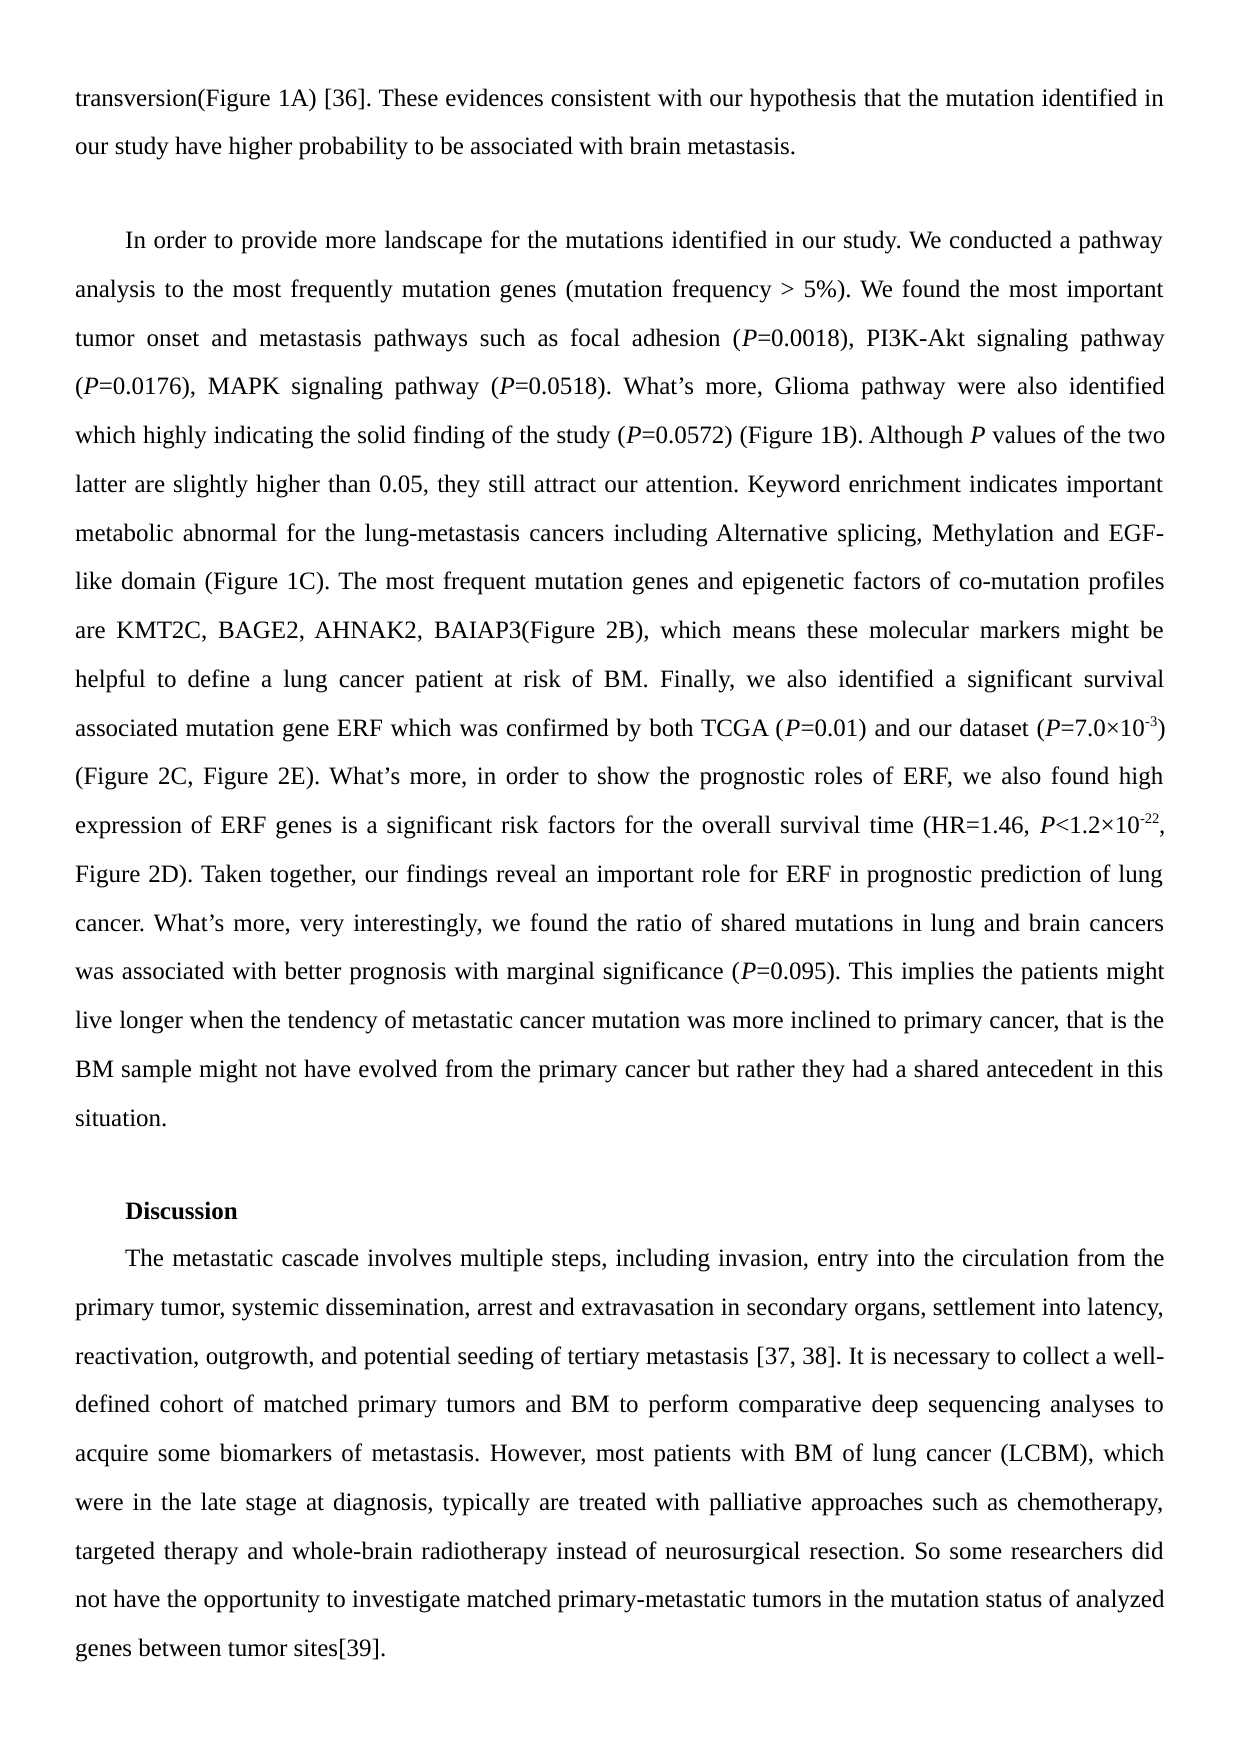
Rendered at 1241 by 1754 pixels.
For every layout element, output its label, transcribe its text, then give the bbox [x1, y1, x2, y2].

text In order to provide more landscape for the mutations identified in our study. We conducted a pathway analysis to the most frequently mutation genes (mutation frequency > 5%). We found the most important tumor onset and metastasis pathways such as focal adhesion (P=0.0018), PI3K-Akt signaling pathway (P=0.0176), MAPK signaling pathway (P=0.0518). What’s more, Glioma pathway were also identified which highly indicating the solid finding of the study (P=0.0572) (Figure 1B). Although P values of the two latter are slightly higher than 0.05, they still attract our attention. Keyword enrichment indicates important metabolic abnormal for the lung-metastasis cancers including Alternative splicing, Methylation and EGF-like domain (Figure 1C). The most frequent mutation genes and epigenetic factors of co-mutation profiles are KMT2C, BAGE2, AHNAK2, BAIAP3(Figure 2B), which means these molecular markers might be helpful to define a lung cancer patient at risk of BM. Finally, we also identified a significant survival associated mutation gene ERF which was confirmed by both TCGA (P=0.01) and our dataset (P=7.0×10-3) (Figure 2C, Figure 2E). What’s more, in order to show the prognostic roles of ERF, we also found high expression of ERF genes is a significant risk factors for the overall survival time (HR=1.46, P<1.2×10-22, Figure 2D). Taken together, our findings reveal an important role for ERF in prognostic prediction of lung cancer. What’s more, very interestingly, we found the ratio of shared mutations in lung and brain cancers was associated with better prognosis with marginal significance (P=0.095). This implies the patients might live longer when the tendency of metastatic cancer mutation was more inclined to primary cancer, that is the BM sample might not have evolved from the primary cancer but rather they had a shared antecedent in this situation. [75, 223, 1165, 1133]
text Discussion [75, 1194, 1165, 1227]
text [75, 81, 1165, 162]
text The metastatic cascade involves multiple steps, including invasion, entry into the circulation from the primary tumor, systemic dissemination, arrest and extravasation in secondary organs, settlement into latency, reactivation, outgrowth, and potential seeding of tertiary metastasis [37, 38]. It is necessary to collect a well-defined cohort of matched primary tumors and BM to perform comparative deep sequencing analyses to acquire some biomarkers of metastasis. However, most patients with BM of lung cancer (LCBM), which were in the late stage at diagnosis, typically are treated with palliative approaches such as chemotherapy, targeted therapy and whole-brain radiotherapy instead of neurosurgical resection. So some researchers did not have the opportunity to investigate matched primary-metastatic tumors in the mutation status of analyzed genes between tumor sites[39]. [75, 1241, 1165, 1664]
